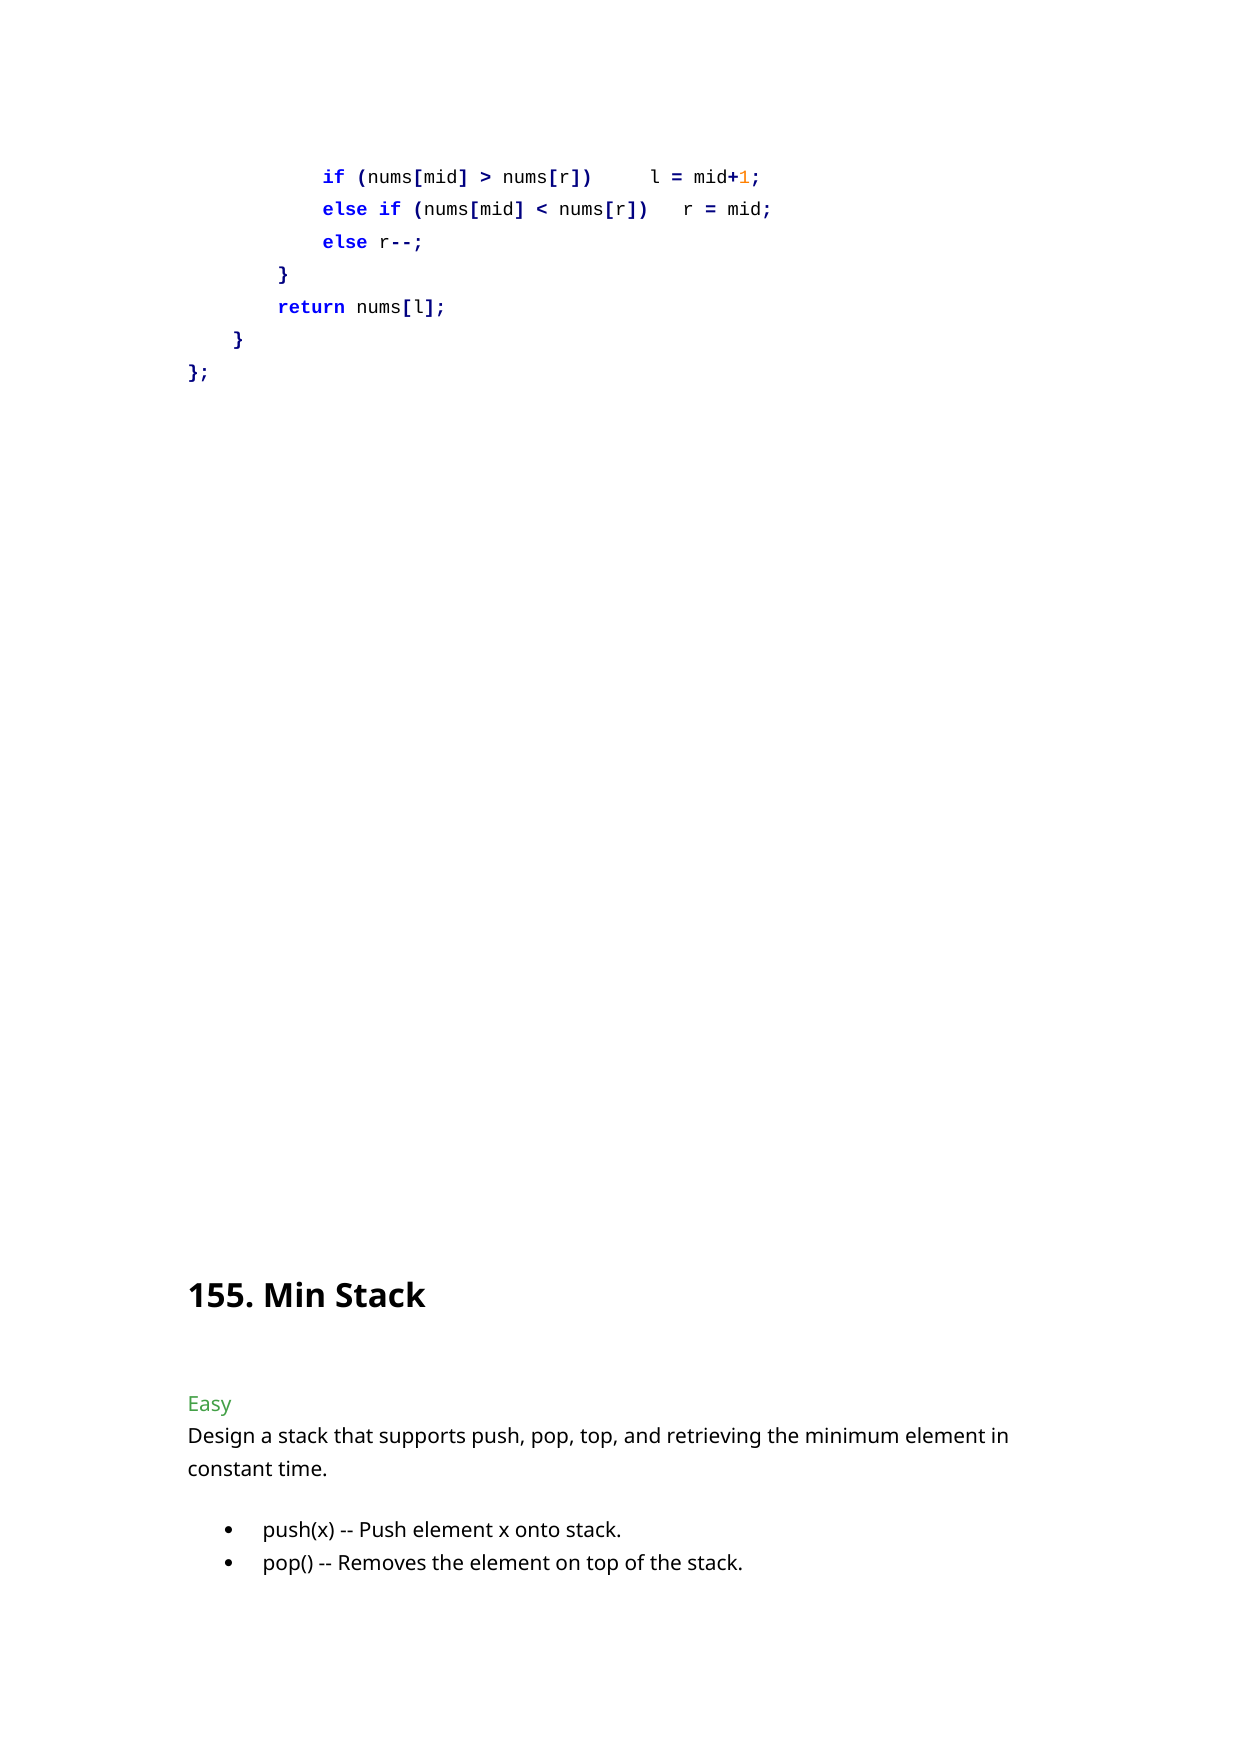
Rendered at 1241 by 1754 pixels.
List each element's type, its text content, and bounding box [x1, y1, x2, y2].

list push(x) -- Push element x onto stack. [225, 1513, 1053, 1546]
text }; [187, 357, 1053, 389]
subtitle 155. Min Stack [187, 1262, 1053, 1327]
text Design a stack that supports push, pop, top, and retrieving the minimum element in constant time. [187, 1419, 1053, 1484]
text if (nums[mid] > nums[r]) l = mid+1; [187, 162, 1053, 194]
list pop() -- Removes the element on top of the stack. [225, 1546, 1053, 1578]
text else if (nums[mid] < nums[r]) r = mid; [187, 194, 1053, 227]
text else r--; [187, 227, 1053, 259]
text Easy [187, 1387, 1053, 1419]
text return nums[l]; [187, 292, 1053, 324]
text } [187, 324, 1053, 357]
text } [187, 259, 1053, 292]
